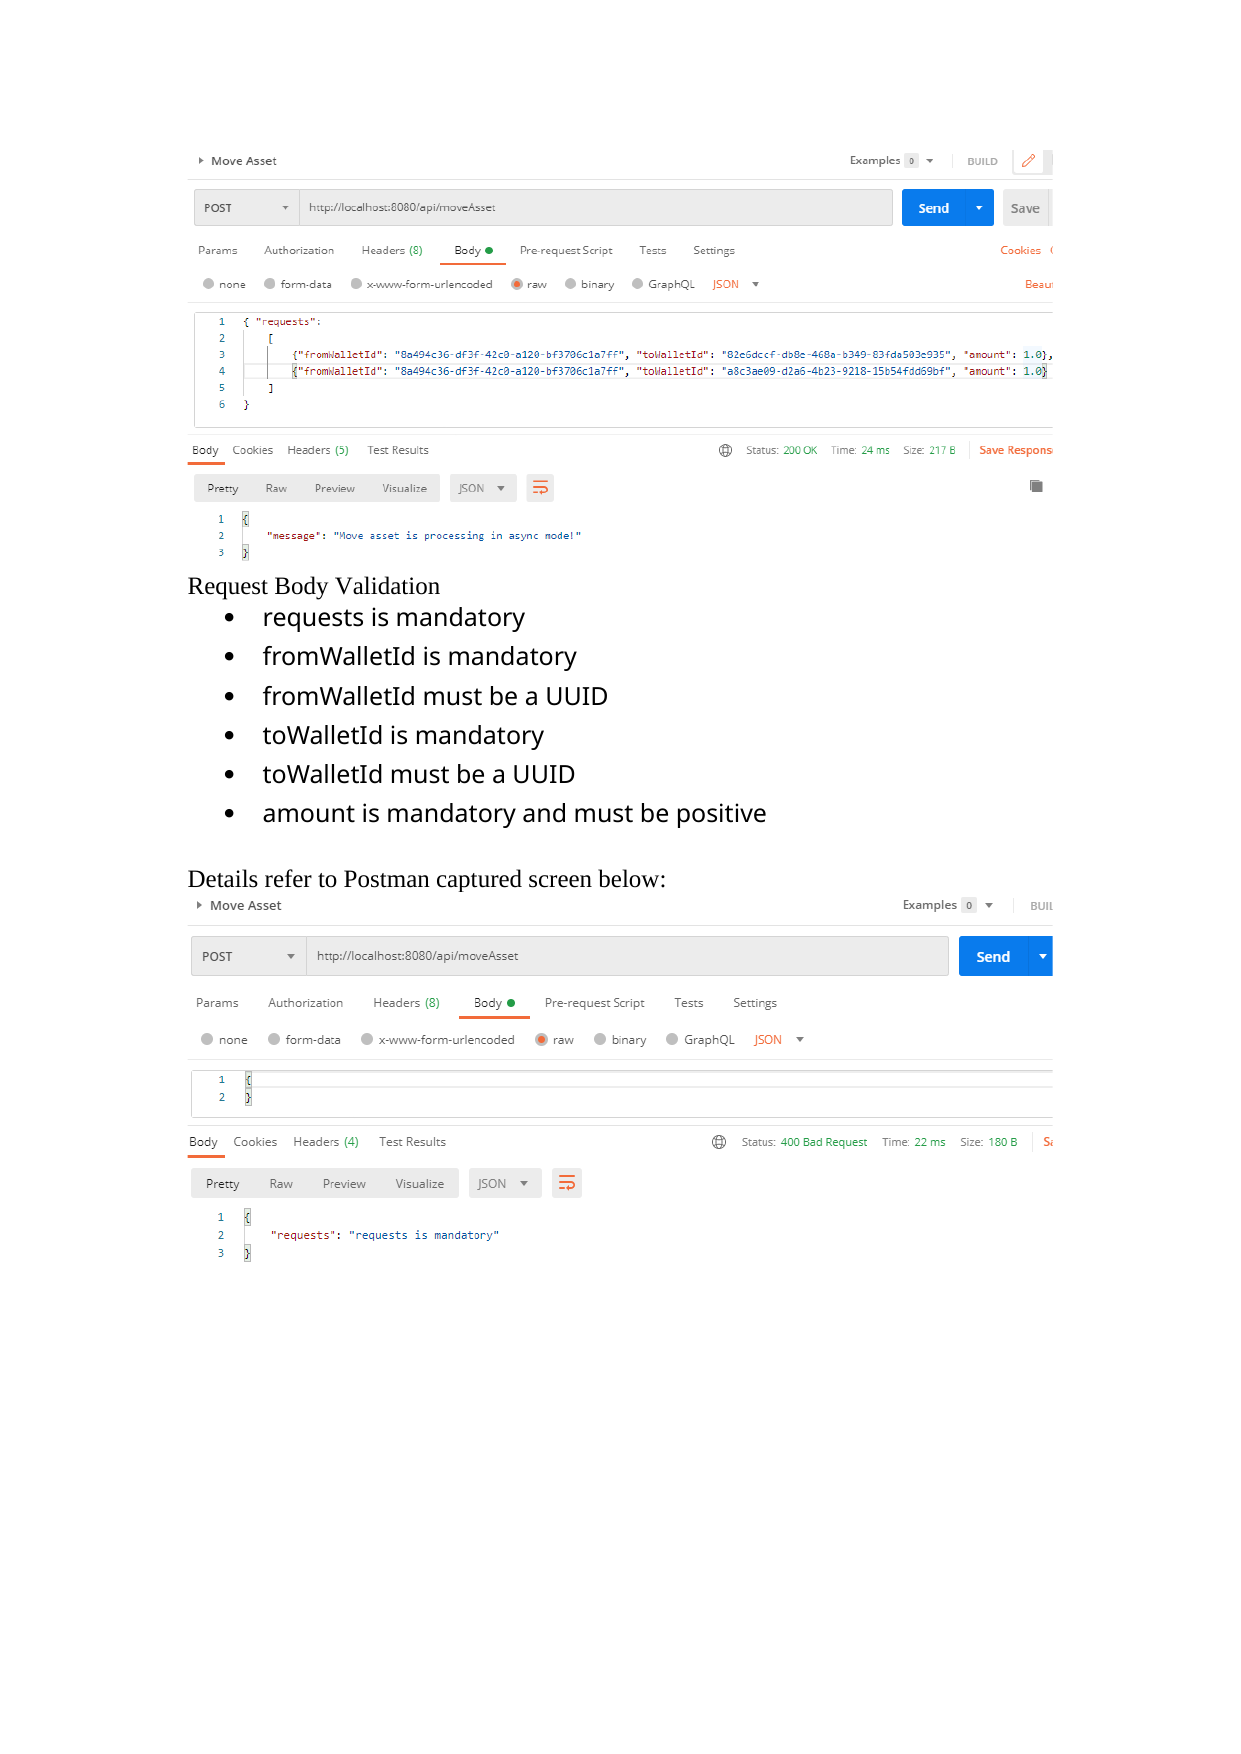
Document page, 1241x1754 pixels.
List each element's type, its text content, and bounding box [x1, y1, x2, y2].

list amount is mandatory and must be positive [225, 796, 1053, 830]
text Details refer to Postman captured screen below: [187, 864, 1053, 892]
list requests is mandatory [225, 600, 1053, 634]
list fromWalletId must be a UUID [225, 678, 1053, 712]
list fromWalletId is mandatory [225, 639, 1053, 673]
picture [187, 150, 1053, 572]
picture [187, 892, 1053, 1268]
text Request Body Validation [187, 572, 1053, 600]
list toWalletId must be a UUID [225, 757, 1053, 791]
list toWalletId is mandatory [225, 717, 1053, 751]
